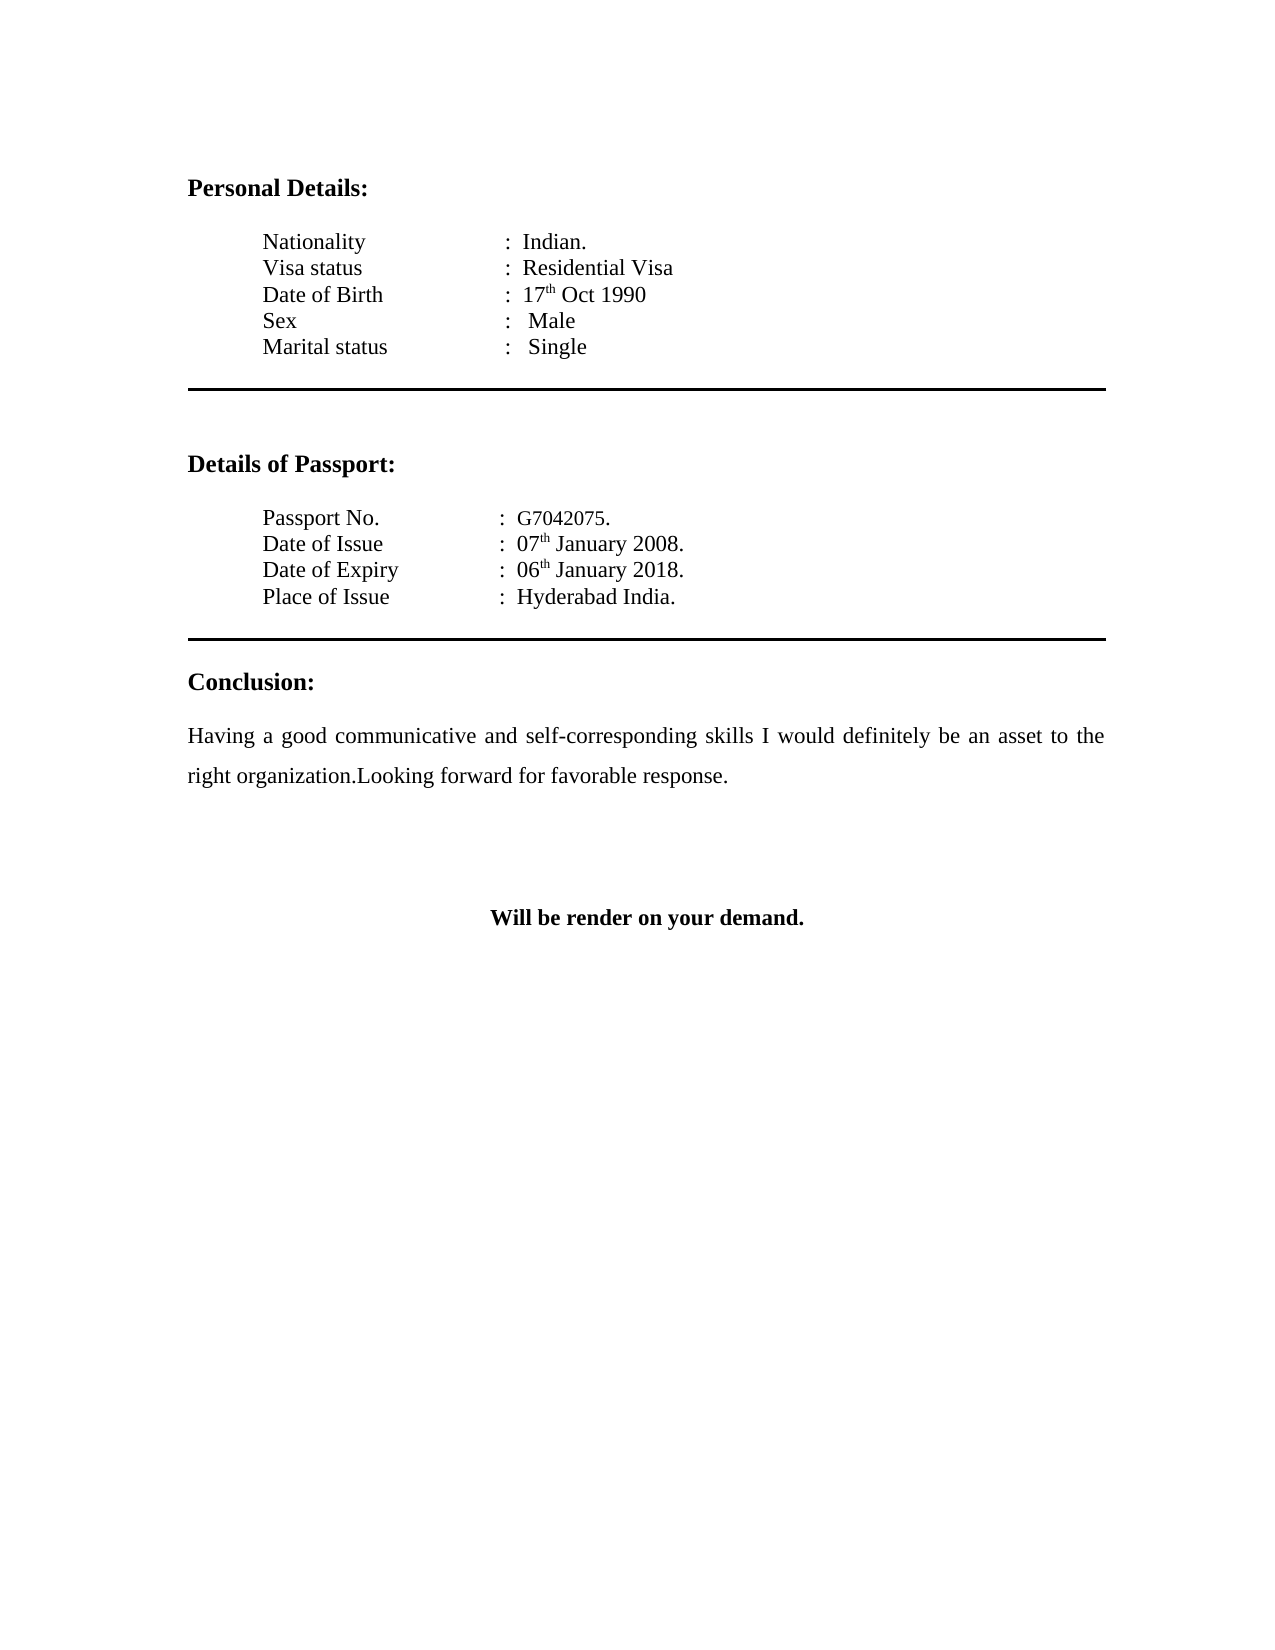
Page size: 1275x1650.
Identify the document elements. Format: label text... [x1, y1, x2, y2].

text Passport No. : G7042075. [187, 504, 1106, 530]
text Details of Passport: [187, 449, 1106, 477]
text Personal Details: [187, 173, 1106, 202]
text Nationality : Indian. [187, 228, 1106, 254]
text Conclusion: [187, 667, 1106, 696]
text Place of Issue : Hyderabad India. [187, 583, 1106, 609]
text Visa status : Residential Visa [187, 254, 1106, 281]
text Date of Birth : 17th Oct 1990 [187, 281, 1106, 307]
text Marital status : Single [187, 333, 1106, 360]
text Having a good communicative and self-corresponding skills I would definitely be an asset to the right organization.Looking forward for favorable response. [187, 722, 1106, 788]
text Sex : Male [187, 307, 1106, 333]
text Date of Issue : 07th January 2008. [187, 530, 1106, 557]
text Date of Expiry : 06th January 2018. [187, 557, 1106, 583]
text Will be render on your demand. [187, 904, 1106, 931]
